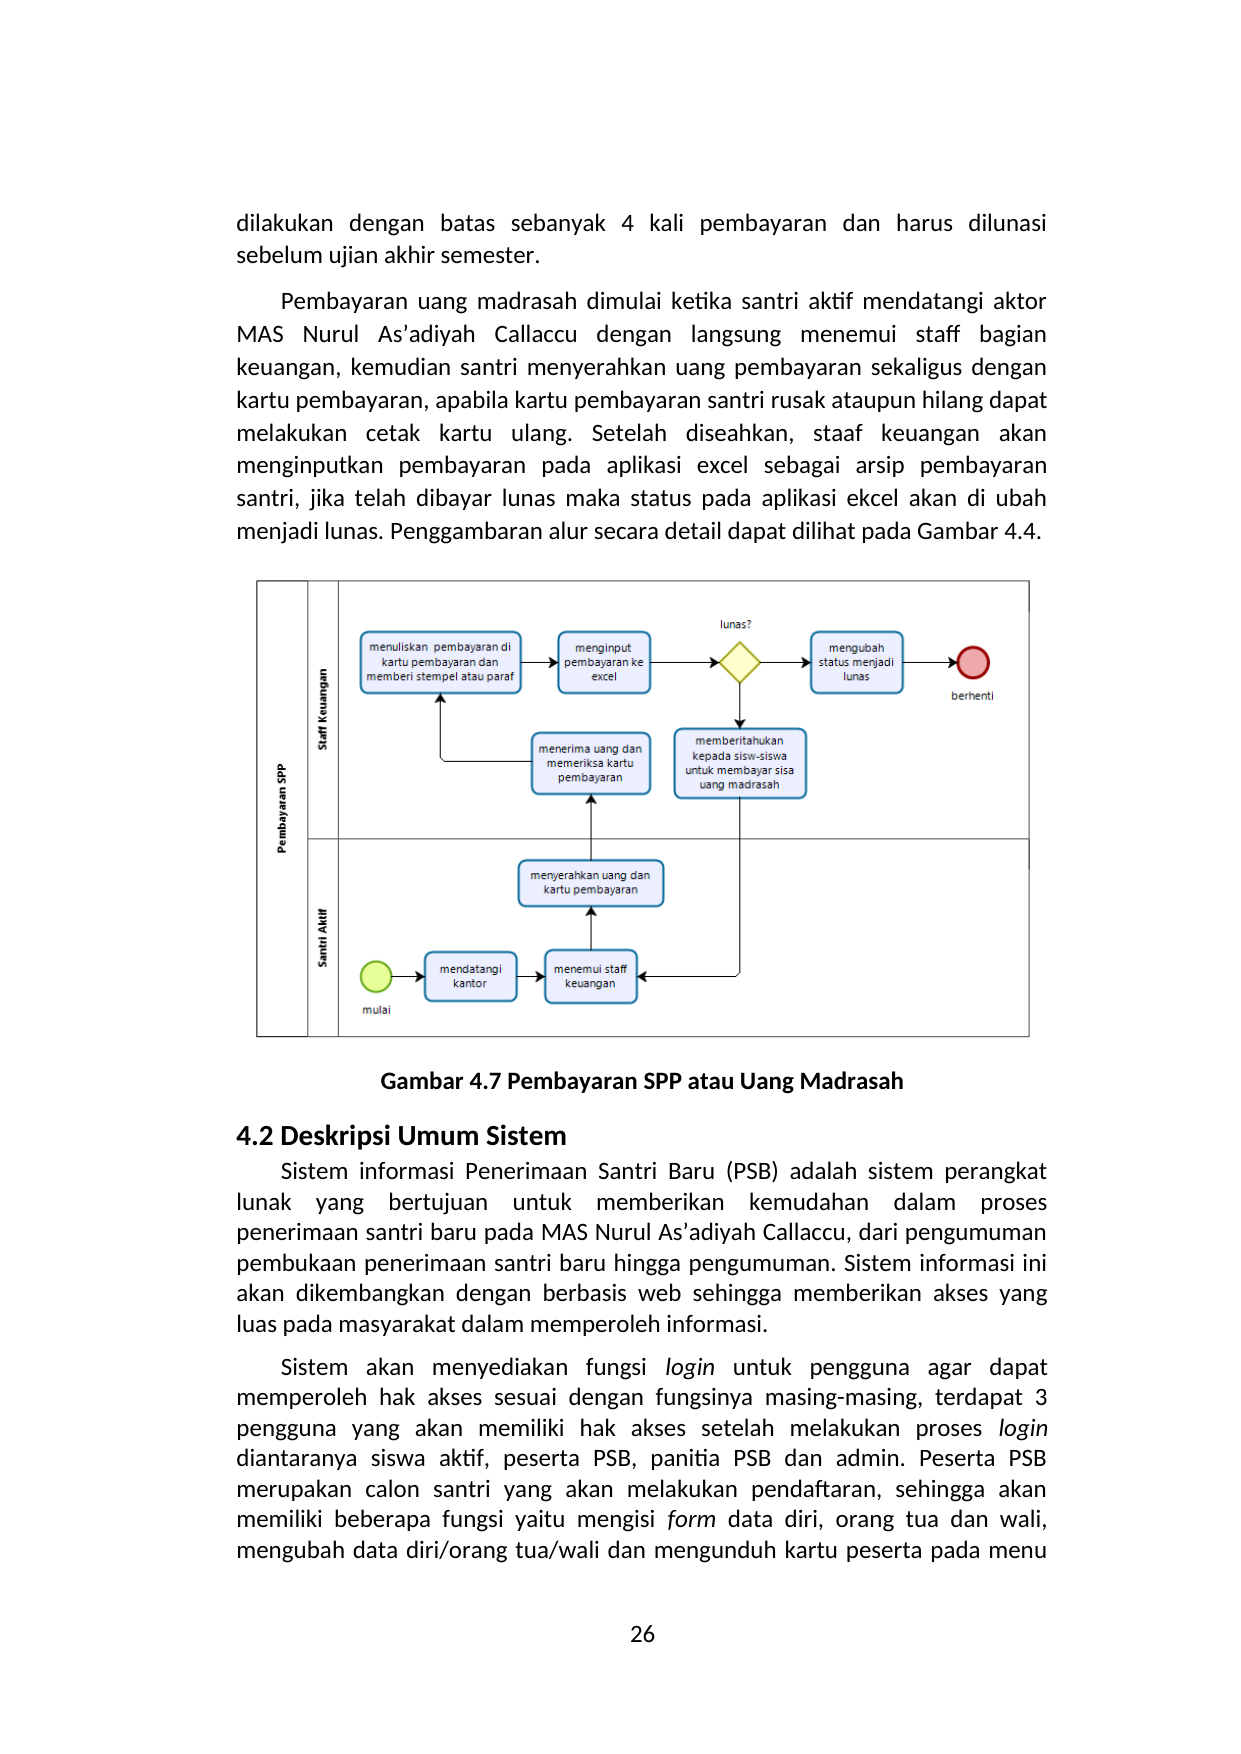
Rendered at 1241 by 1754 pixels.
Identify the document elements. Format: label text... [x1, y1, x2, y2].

picture [236, 561, 1049, 1051]
text Sistem informasi Penerimaan Santri Baru (PSB) adalah sistem perangkat lunak yang bertujuan untuk memberikan kemudahan dalam proses penerimaan santri baru pada MAS Nurul As’adiyah Callaccu, dari pengumuman pembukaan penerimaan santri baru hingga pengumuman. Sistem informasi ini akan dikembangkan dengan berbasis web sehingga memberikan akses yang luas pada masyarakat dalam memperoleh informasi. [236, 1155, 1048, 1338]
text Pembayaran uang madrasah dimulai ketika santri aktif mendatangi aktor MAS Nurul As’adiyah Callaccu dengan langsung menemui staff bagian keuangan, kemudian santri menyerahkan uang pembayaran sekaligus dengan kartu pembayaran, apabila kartu pembayaran santri rusak ataupun hilang dapat melakukan cetak kartu ulang. Setelah diseahkan, staaf keuangan akan menginputkan pembayaran pada aplikasi excel sebagai arsip pembayaran santri, jika telah dibayar lunas maka status pada aplikasi ekcel akan di ubah menjadi lunas. Penggambaran alur secara detail dapat dilihat pada Gambar 4.4. [236, 285, 1048, 546]
subtitle 4.2 Deskripsi Umum Sistem [236, 1117, 1048, 1152]
